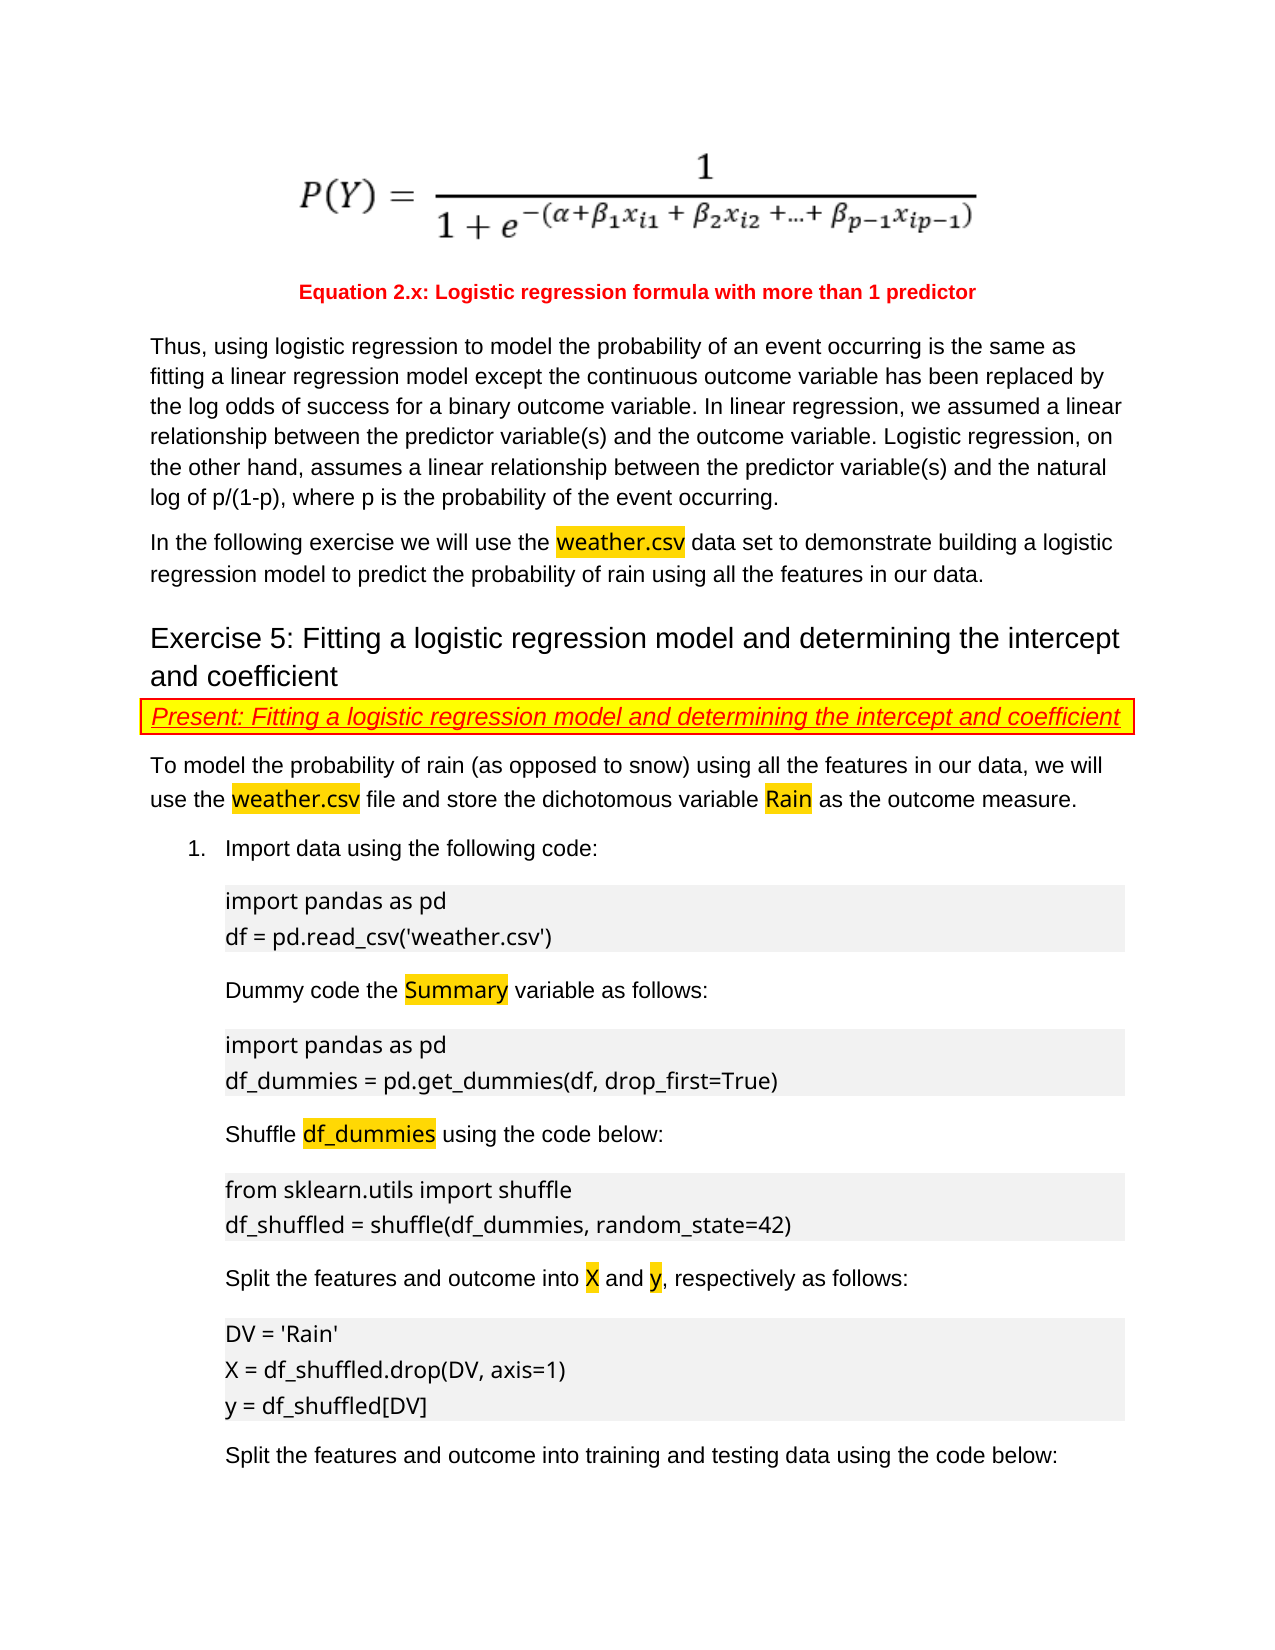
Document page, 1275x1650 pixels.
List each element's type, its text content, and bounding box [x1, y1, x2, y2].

text Split the features and outcome into training and testing data using the code below: [225, 1442, 1125, 1469]
text Shuffle df_dummies using the code below: [225, 1118, 303, 1149]
text In the following exercise we will use the weather.csv data set to demonstrate building a logistic regression model to predict the probability of rain using all the features in our data. [150, 526, 1125, 588]
text Exercise 5: Fitting a logistic regression model and determining the intercept and coefficient [150, 621, 1125, 693]
text Shuffle df_dummies using the code below: [436, 1118, 1125, 1149]
text X = df_shuffled.drop(DV, axis=1) [225, 1354, 1125, 1385]
text Equation 2.x: Logistic regression formula with more than 1 predictor [150, 280, 1125, 304]
text df_dummies = pd.get_dummies(df, drop_first=True) [225, 1065, 1125, 1096]
text Thus, using logistic regression to model the probability of an event occurring is the same as fitting a linear regression model except the continuous outcome variable has been replaced by the log odds of success for a binary outcome variable. In linear regression, we assumed a linear relationship between the predictor variable(s) and the outcome variable. Logistic regression, on the other hand, assumes a linear relationship between the predictor variable(s) and the natural log of p/(1-p), where p is the probability of the event occurring. [150, 333, 1125, 510]
text import pandas as pd [225, 1029, 1125, 1061]
text Split the features and outcome into X and y, respectively as follows: [662, 1262, 1125, 1293]
text Dummy code the Summary variable as follows: [225, 973, 1125, 1005]
text Present: Fitting a logistic regression model and determining the intercept and coefficient [142, 700, 1133, 733]
list Import data using the following code: [187, 835, 1125, 862]
text To model the probability of rain (as opposed to snow) using all the features in our data, we will use the weather.csv file and store the dichotomous variable Rain as the outcome measure. [150, 752, 1125, 814]
text df = pd.read_csv('weather.csv') [225, 921, 1125, 952]
text df_shuffled = shuffle(df_dummies, random_state=42) [225, 1209, 1125, 1241]
text y = df_shuffled[DV] [225, 1390, 1125, 1421]
picture [278, 150, 997, 252]
text import pandas as pd [225, 885, 1125, 916]
text DV = 'Rain' [225, 1318, 1125, 1349]
text from sklearn.utils import shuffle [225, 1173, 1125, 1205]
text Split the features and outcome into X and y, respectively as follows: [225, 1262, 586, 1293]
